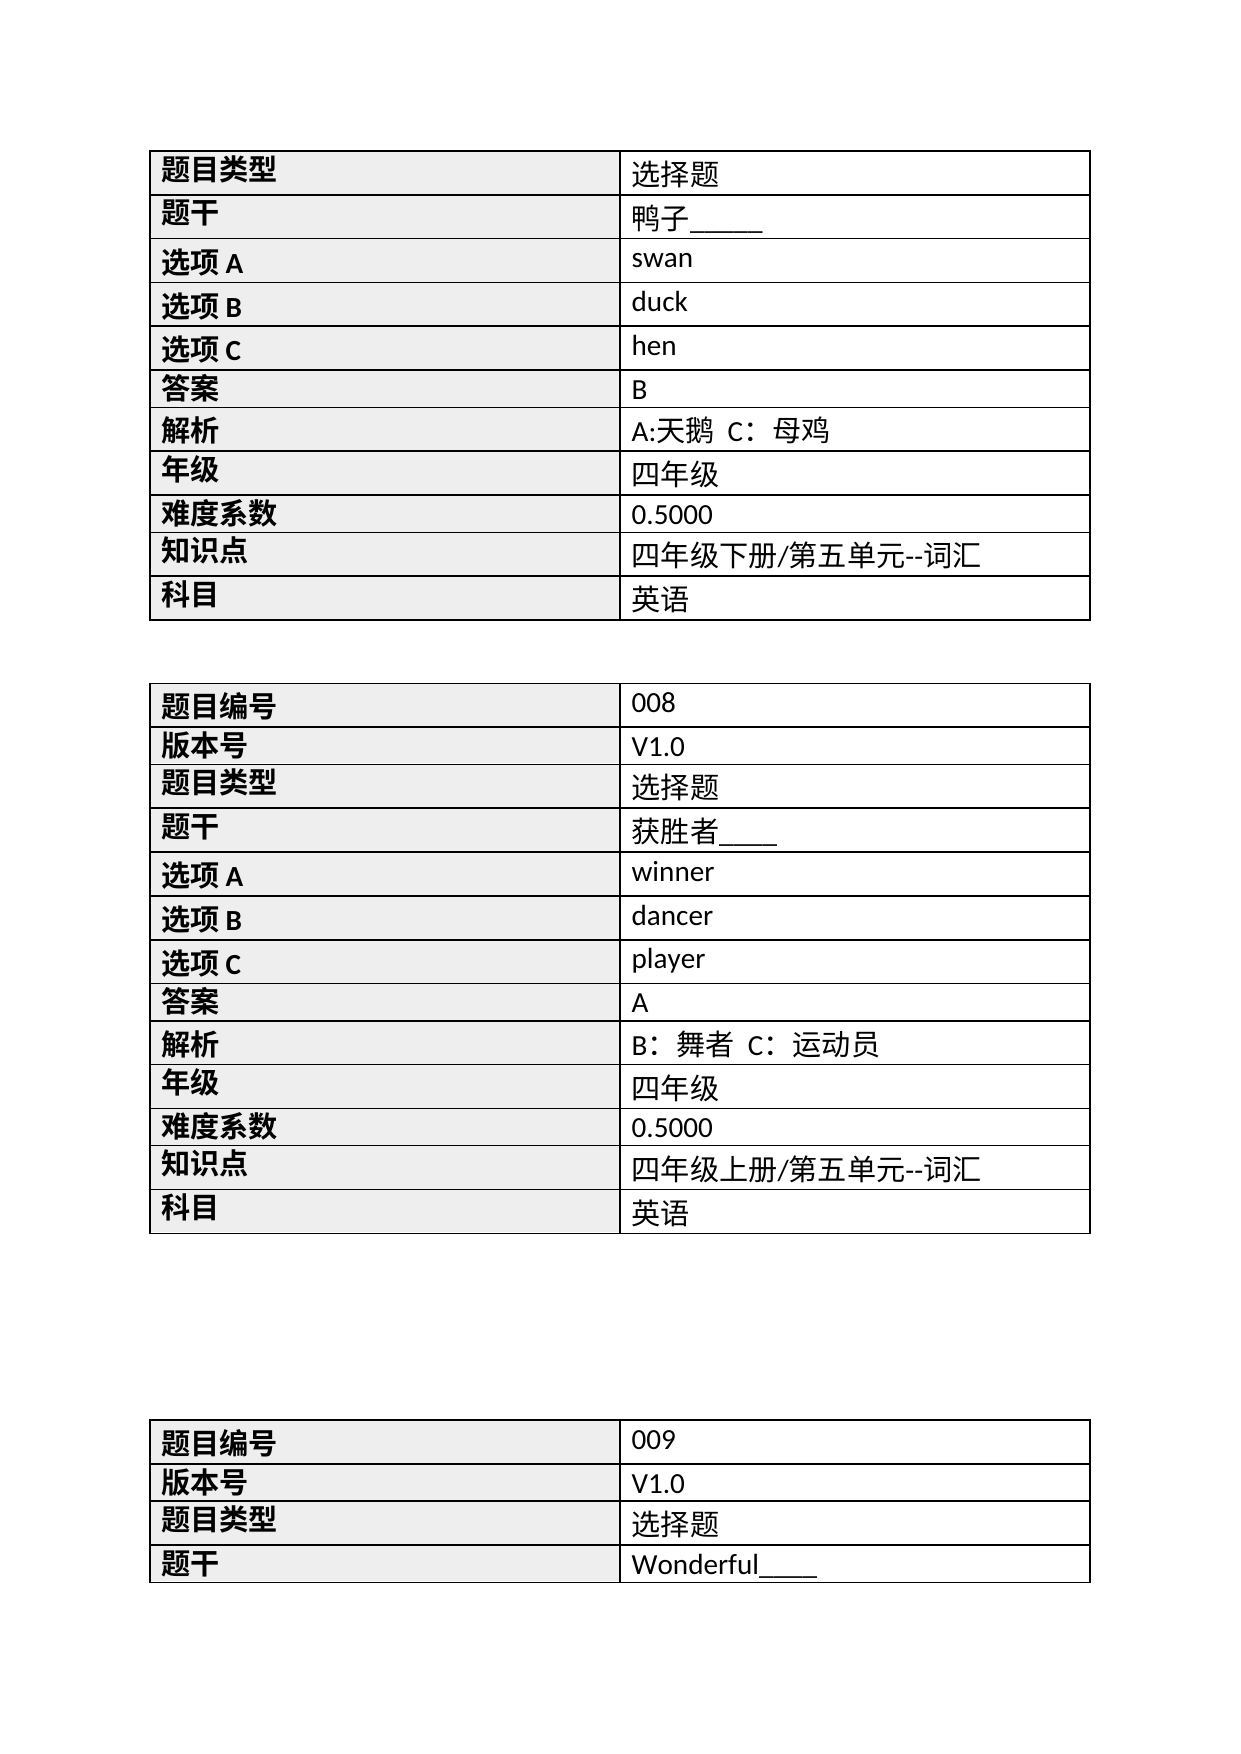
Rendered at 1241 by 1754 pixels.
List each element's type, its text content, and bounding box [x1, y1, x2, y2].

table_cell 获胜者____ [621, 809, 1089, 851]
table_cell 知识点 [151, 1146, 619, 1189]
table_cell 选项A [151, 853, 619, 895]
table_cell dancer [621, 897, 1089, 939]
table_cell 选项C [151, 327, 619, 369]
table_cell 四年级下册/第五单元--词汇 [621, 533, 1089, 575]
table_cell 题目类型 [151, 152, 619, 194]
table_cell 选项B [151, 897, 619, 939]
table_cell 年级 [151, 1065, 619, 1108]
table_cell 题目类型 [151, 765, 619, 807]
table_cell 答案 [151, 371, 619, 406]
table_cell V1.0 [621, 1465, 1089, 1500]
table_cell 四年级上册/第五单元--词汇 [621, 1146, 1089, 1189]
table_cell 答案 [151, 984, 619, 1020]
table_cell 英语 [621, 577, 1089, 619]
table_cell duck [621, 283, 1089, 325]
table_cell 选择题 [621, 152, 1089, 194]
table_cell 题干 [151, 1546, 619, 1581]
table_cell 版本号 [151, 1465, 619, 1500]
table_cell 选择题 [621, 765, 1089, 807]
table_cell 题目类型 [151, 1502, 619, 1544]
table_cell swan [621, 239, 1089, 282]
table_cell 年级 [151, 452, 619, 494]
table_cell A:天鹅 C：母鸡 [621, 408, 1089, 450]
table_cell B：舞者 C：运动员 [621, 1022, 1089, 1064]
table_cell 英语 [621, 1190, 1089, 1232]
table_cell player [621, 941, 1089, 983]
table_cell 难度系数 [151, 1109, 619, 1145]
table_cell 解析 [151, 408, 619, 450]
table_cell 四年级 [621, 452, 1089, 494]
table_cell 选择题 [621, 1502, 1089, 1544]
table_cell 难度系数 [151, 496, 619, 531]
table_header 题目编号 [151, 684, 619, 726]
table_cell 鸭子_____ [621, 196, 1089, 238]
table_header 009 [621, 1421, 1089, 1463]
table_cell winner [621, 853, 1089, 895]
table_cell 解析 [151, 1022, 619, 1064]
table_cell 0.5000 [621, 496, 1089, 531]
table_cell 版本号 [151, 728, 619, 763]
table_cell hen [621, 327, 1089, 369]
table_cell 科目 [151, 1190, 619, 1232]
table_header 题目编号 [151, 1421, 619, 1463]
table_cell 选项C [151, 941, 619, 983]
table_cell 四年级 [621, 1065, 1089, 1108]
table_cell 选项B [151, 283, 619, 325]
table_cell 选项A [151, 239, 619, 282]
table_cell 题干 [151, 196, 619, 238]
table_cell V1.0 [621, 728, 1089, 763]
table_cell 科目 [151, 577, 619, 619]
table_cell 题干 [151, 809, 619, 851]
table_cell 知识点 [151, 533, 619, 575]
table_cell A [621, 984, 1089, 1020]
table_header 008 [621, 684, 1089, 726]
table_cell B [621, 371, 1089, 406]
table_cell 0.5000 [621, 1109, 1089, 1145]
table_cell Wonderful____ [621, 1546, 1089, 1581]
